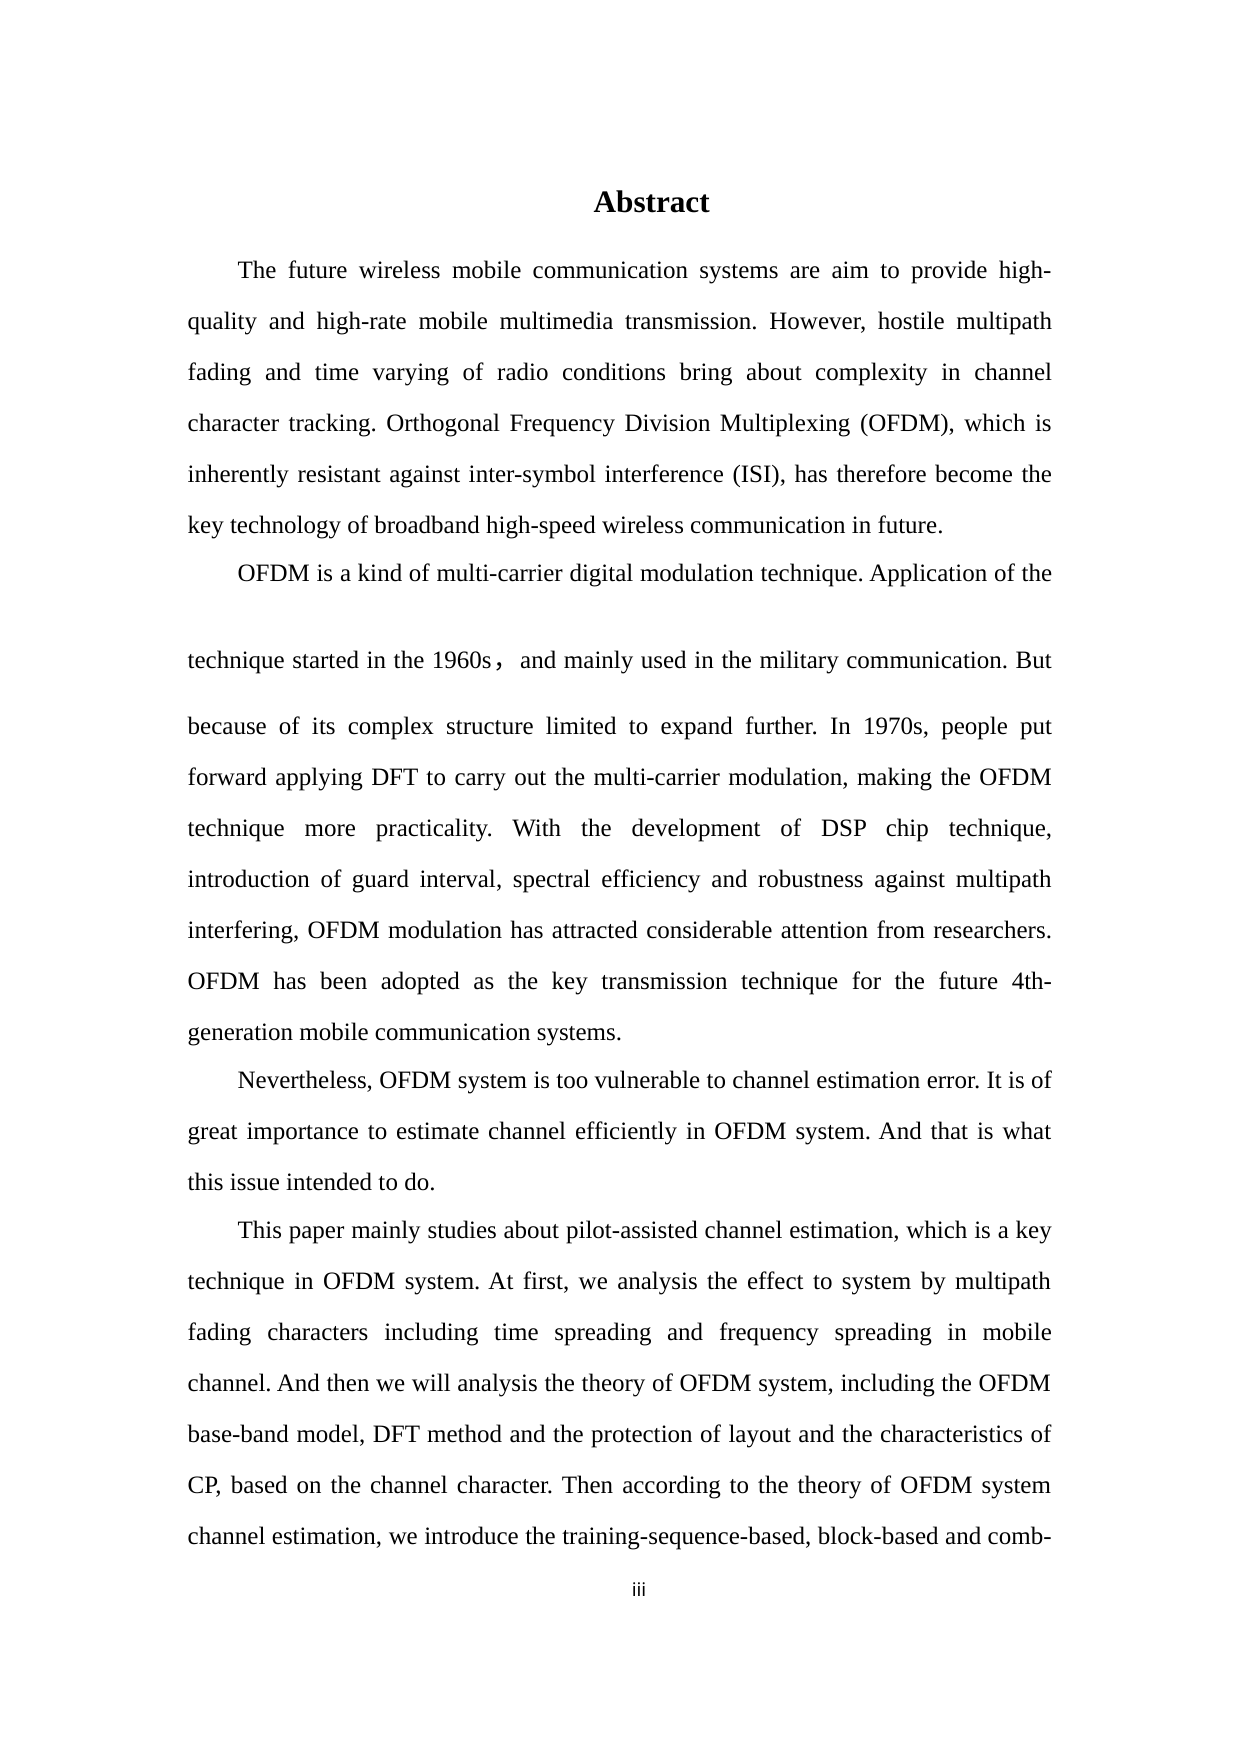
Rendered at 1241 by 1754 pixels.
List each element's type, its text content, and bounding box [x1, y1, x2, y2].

text Nevertheless, OFDM system is too vulnerable to channel estimation error. It is of great importance to estimate channel efficiently in OFDM system. And that is what this issue intended to do. [187, 1062, 1053, 1198]
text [187, 1213, 1053, 1552]
text The future wireless mobile communication systems are aim to provide high-quality and high-rate mobile multimedia transmission. However, hostile multipath fading and time varying of radio conditions bring about complexity in channel character tracking. Orthogonal Frequency Division Multiplexing (OFDM), which is inherently resistant against inter-symbol interference (ISI), has therefore become the key technology of broadband high-speed wireless communication in future. [187, 253, 1053, 541]
text Abstract [187, 167, 1053, 235]
text OFDM is a kind of multi-carrier digital modulation technique. Application of the technique started in the 1960s，and mainly used in the military communication. But because of its complex structure limited to expand further. In 1970s, people put forward applying DFT to carry out the multi-carrier modulation, making the OFDM technique more practicality. With the development of DSP chip technique, introduction of guard interval, spectral efficiency and robustness against multipath interfering, OFDM modulation has attracted considerable attention from researchers. OFDM has been adopted as the key transmission technique for the future 4th-generation mobile communication systems. [187, 556, 1053, 1048]
